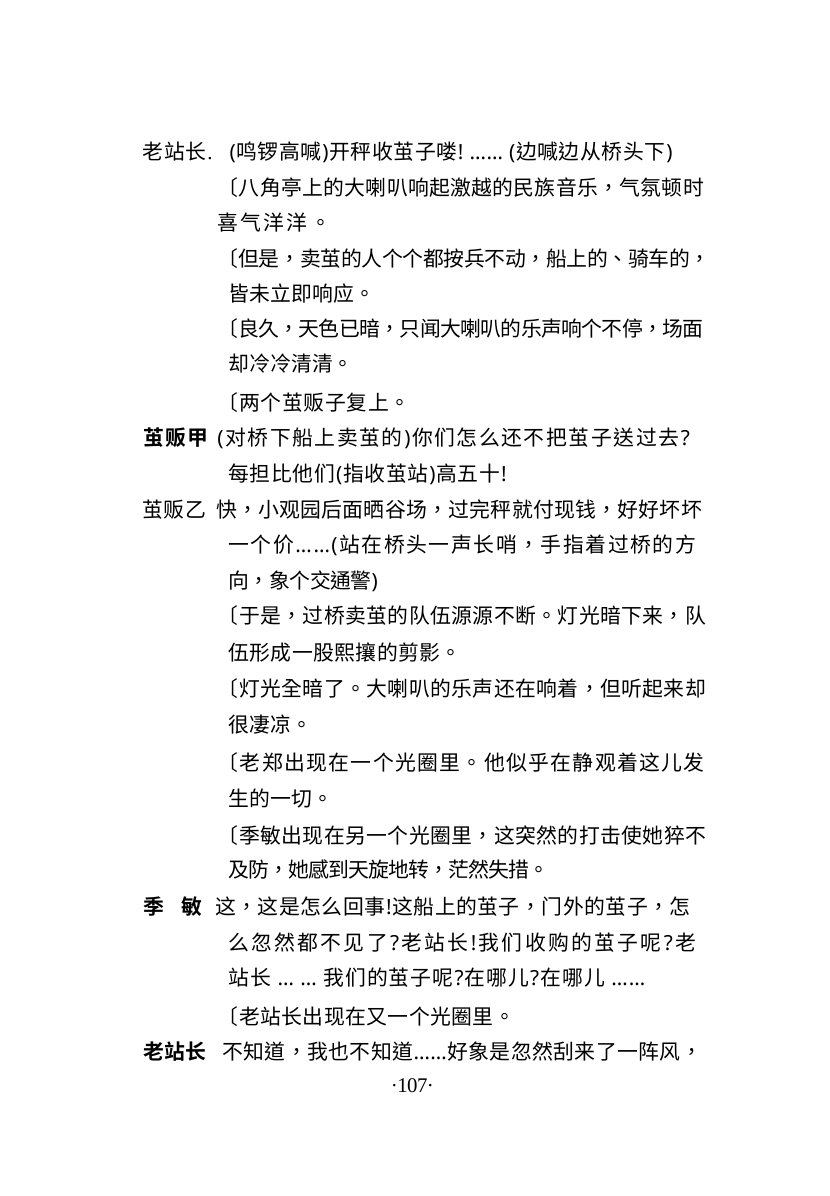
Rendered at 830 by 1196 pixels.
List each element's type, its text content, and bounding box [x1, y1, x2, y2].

text 〔灯光全暗了。大喇叭的乐声还在响着，但听起来却 很凄凉。 [218, 674, 706, 739]
text 〔老郑出现在一个光圈里。他似乎在静观着这儿发 生的一切。 [218, 748, 707, 813]
text 季 敏 这，这是怎么回事!这船上的茧子，门外的茧子，怎 么忽然都不见了?老站长!我们收购的茧子呢?老 站长 … … 我们的茧子呢?在哪儿?在哪儿 …… [143, 892, 711, 992]
text 〔但是，卖茧的人个个都按兵不动，船上的、骑车的， 皆未立即响应。 [218, 244, 711, 307]
text 茧贩甲 (对桥下船上卖茧的)你们怎么还不把茧子送过去? 每担比他们(指收茧站)高五十! [143, 423, 708, 487]
text 茧贩乙 快，小观园后面晒谷场，过完秤就付现钱，好好坏坏 一个价……(站在桥头一声长哨，手指着过桥的方 向，象个交通警) [143, 495, 709, 594]
text 〔老站长出现在又一个光圈里。 [218, 1003, 717, 1030]
text 老站长. (鸣锣高喊)开秤收茧子喽! …… (边喊边从桥头下) 〔八角亭上的大喇叭响起激越的民族音乐，气氛顿时 喜气洋洋。 [143, 137, 704, 237]
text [143, 1037, 717, 1066]
text 〔良久，天色已暗，只闻大喇叭的乐声响个不停，场面 却冷冷清清。 [218, 314, 704, 378]
text 〔季敏出现在另一个光圈里，这突然的打击使她猝不 及防，她感到天旋地转，茫然失措。 [218, 821, 708, 884]
text 〔于是，过桥卖茧的队伍源源不断。灯光暗下来，队 伍形成一股熙攘的剪影。 [218, 601, 706, 666]
text 〔两个茧贩子复上。 [218, 389, 717, 415]
